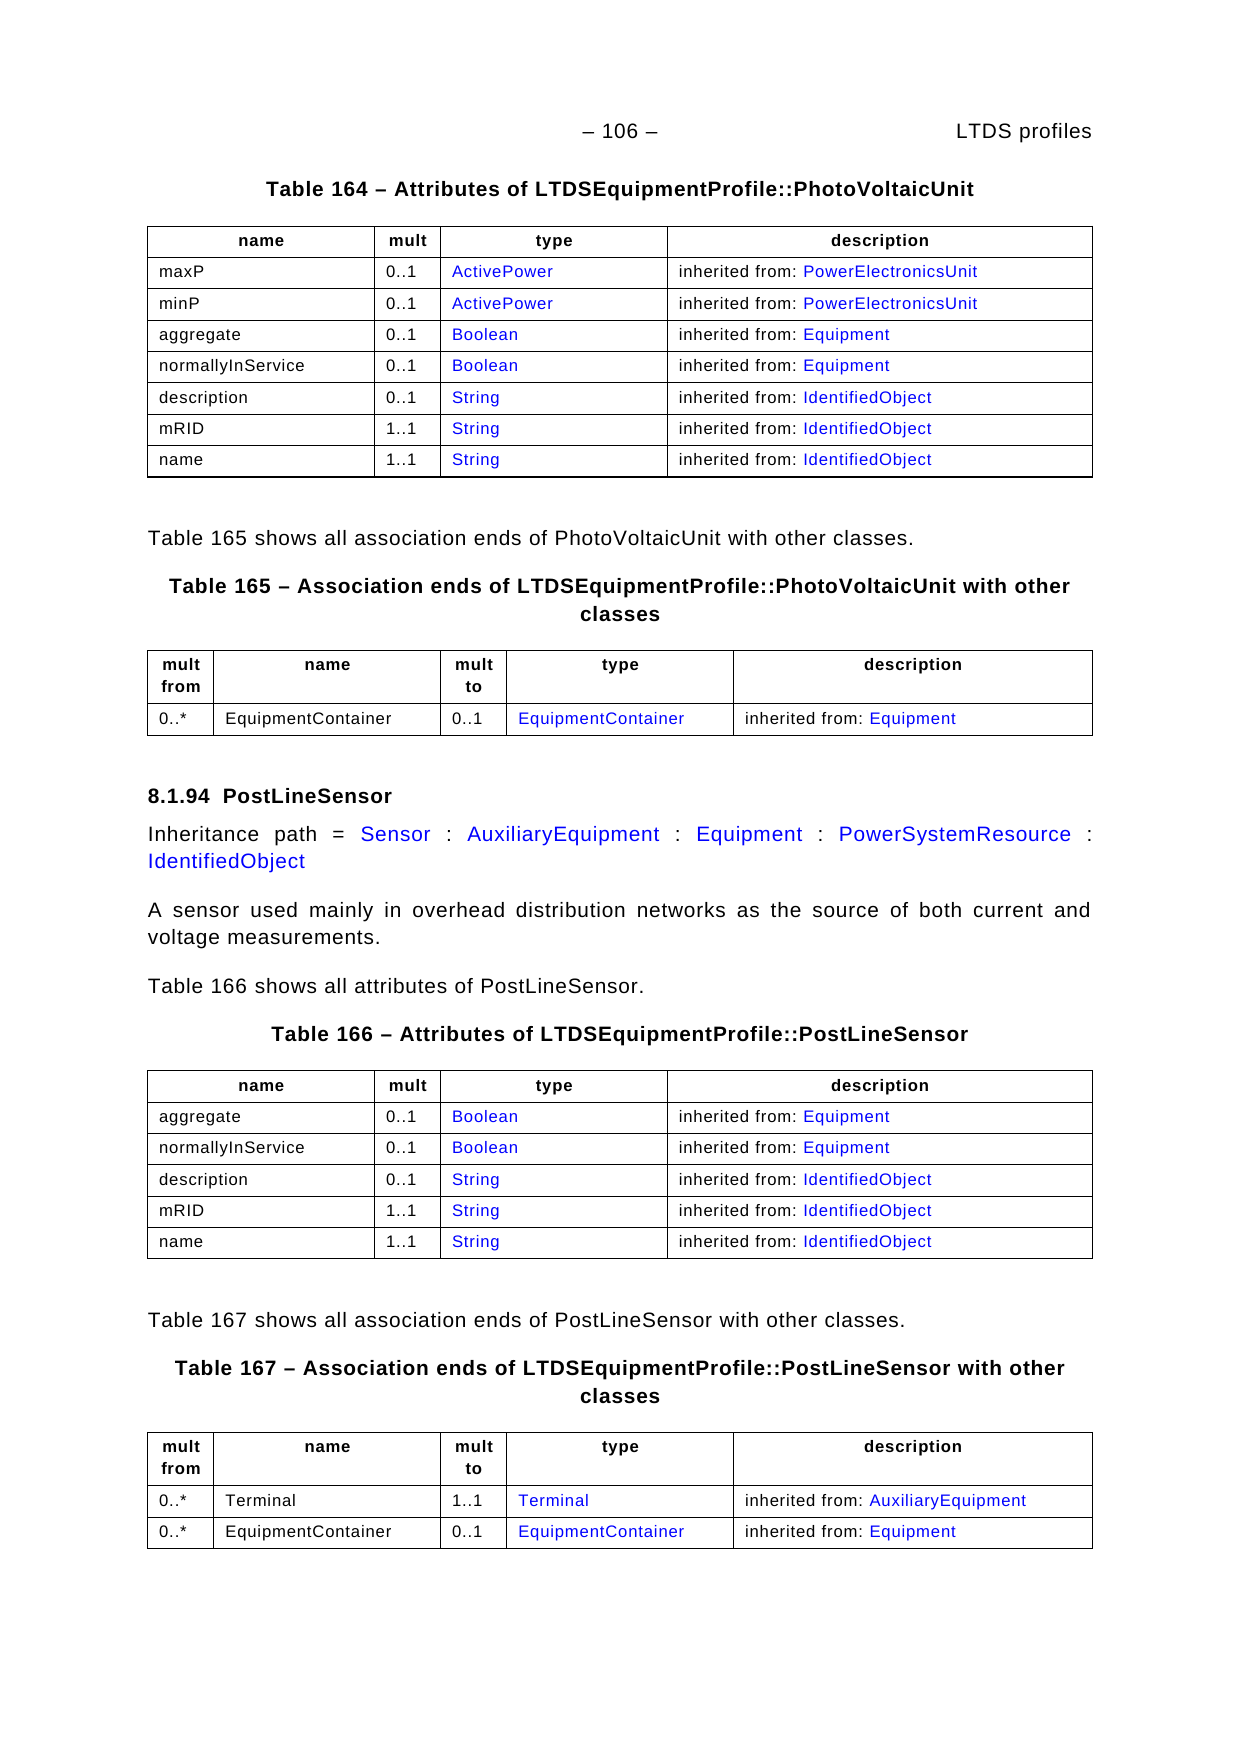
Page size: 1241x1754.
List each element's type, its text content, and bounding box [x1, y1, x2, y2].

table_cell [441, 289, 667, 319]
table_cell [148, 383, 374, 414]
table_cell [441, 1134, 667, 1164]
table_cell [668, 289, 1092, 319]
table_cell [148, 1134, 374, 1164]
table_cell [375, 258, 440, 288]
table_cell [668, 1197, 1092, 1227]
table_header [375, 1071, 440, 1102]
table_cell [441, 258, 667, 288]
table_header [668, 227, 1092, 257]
text A sensor used mainly in overhead distribution networks as the source of both current and voltage measurements. [148, 898, 1092, 949]
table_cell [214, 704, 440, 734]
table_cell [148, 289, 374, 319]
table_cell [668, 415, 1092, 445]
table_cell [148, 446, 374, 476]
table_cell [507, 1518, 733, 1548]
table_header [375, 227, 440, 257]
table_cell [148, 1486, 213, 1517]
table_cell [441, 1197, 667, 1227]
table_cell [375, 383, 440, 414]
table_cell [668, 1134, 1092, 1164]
text Table 167 shows all association ends of PostLineSensor with other classes. [148, 1308, 1092, 1332]
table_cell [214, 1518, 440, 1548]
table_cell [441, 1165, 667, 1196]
title Table 164 – Attributes of LTDSEquipmentProfile::PhotoVoltaicUnit [148, 177, 1092, 201]
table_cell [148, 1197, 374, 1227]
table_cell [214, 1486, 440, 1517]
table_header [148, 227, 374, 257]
text Table 166 shows all attributes of PostLineSensor. [148, 973, 1092, 997]
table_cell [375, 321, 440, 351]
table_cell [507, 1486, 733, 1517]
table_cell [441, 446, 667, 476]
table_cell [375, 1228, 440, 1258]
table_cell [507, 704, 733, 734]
title Table 165 – Association ends of LTDSEquipmentProfile::PhotoVoltaicUnit with other classes [148, 574, 1092, 626]
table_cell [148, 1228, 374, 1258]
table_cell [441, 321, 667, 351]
text Inheritance path = Sensor : AuxiliaryEquipment : Equipment : PowerSystemResource : IdentifiedObject [148, 822, 1092, 873]
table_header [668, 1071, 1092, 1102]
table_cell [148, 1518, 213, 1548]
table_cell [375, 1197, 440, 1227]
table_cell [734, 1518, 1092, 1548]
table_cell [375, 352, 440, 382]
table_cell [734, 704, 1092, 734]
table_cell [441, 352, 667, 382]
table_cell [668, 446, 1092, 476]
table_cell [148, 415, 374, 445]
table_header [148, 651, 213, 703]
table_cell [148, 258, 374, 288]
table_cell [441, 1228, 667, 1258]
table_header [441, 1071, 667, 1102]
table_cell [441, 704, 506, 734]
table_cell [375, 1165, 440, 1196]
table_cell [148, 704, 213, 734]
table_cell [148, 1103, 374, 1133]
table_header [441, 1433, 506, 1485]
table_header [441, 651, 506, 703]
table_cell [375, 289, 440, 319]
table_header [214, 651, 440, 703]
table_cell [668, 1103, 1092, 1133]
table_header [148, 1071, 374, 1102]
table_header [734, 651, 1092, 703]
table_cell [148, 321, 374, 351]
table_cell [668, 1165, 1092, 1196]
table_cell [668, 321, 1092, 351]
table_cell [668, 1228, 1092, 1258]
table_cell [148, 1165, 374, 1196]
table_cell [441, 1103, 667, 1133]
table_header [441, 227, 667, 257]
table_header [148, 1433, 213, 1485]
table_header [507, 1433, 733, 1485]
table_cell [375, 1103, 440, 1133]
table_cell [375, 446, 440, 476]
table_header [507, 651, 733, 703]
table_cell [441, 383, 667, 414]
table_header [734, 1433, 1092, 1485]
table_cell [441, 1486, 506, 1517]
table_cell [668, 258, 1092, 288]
title Table 166 – Attributes of LTDSEquipmentProfile::PostLineSensor [148, 1022, 1092, 1046]
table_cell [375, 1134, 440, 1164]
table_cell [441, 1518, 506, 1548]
subtitle PostLineSensor [148, 784, 1092, 808]
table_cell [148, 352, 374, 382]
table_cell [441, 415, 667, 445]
title Table 167 – Association ends of LTDSEquipmentProfile::PostLineSensor with other classes [148, 1356, 1092, 1407]
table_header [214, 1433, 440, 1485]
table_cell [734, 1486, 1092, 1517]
text Table 165 shows all association ends of PhotoVoltaicUnit with other classes. [148, 526, 1092, 550]
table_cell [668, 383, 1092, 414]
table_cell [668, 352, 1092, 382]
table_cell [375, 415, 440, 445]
